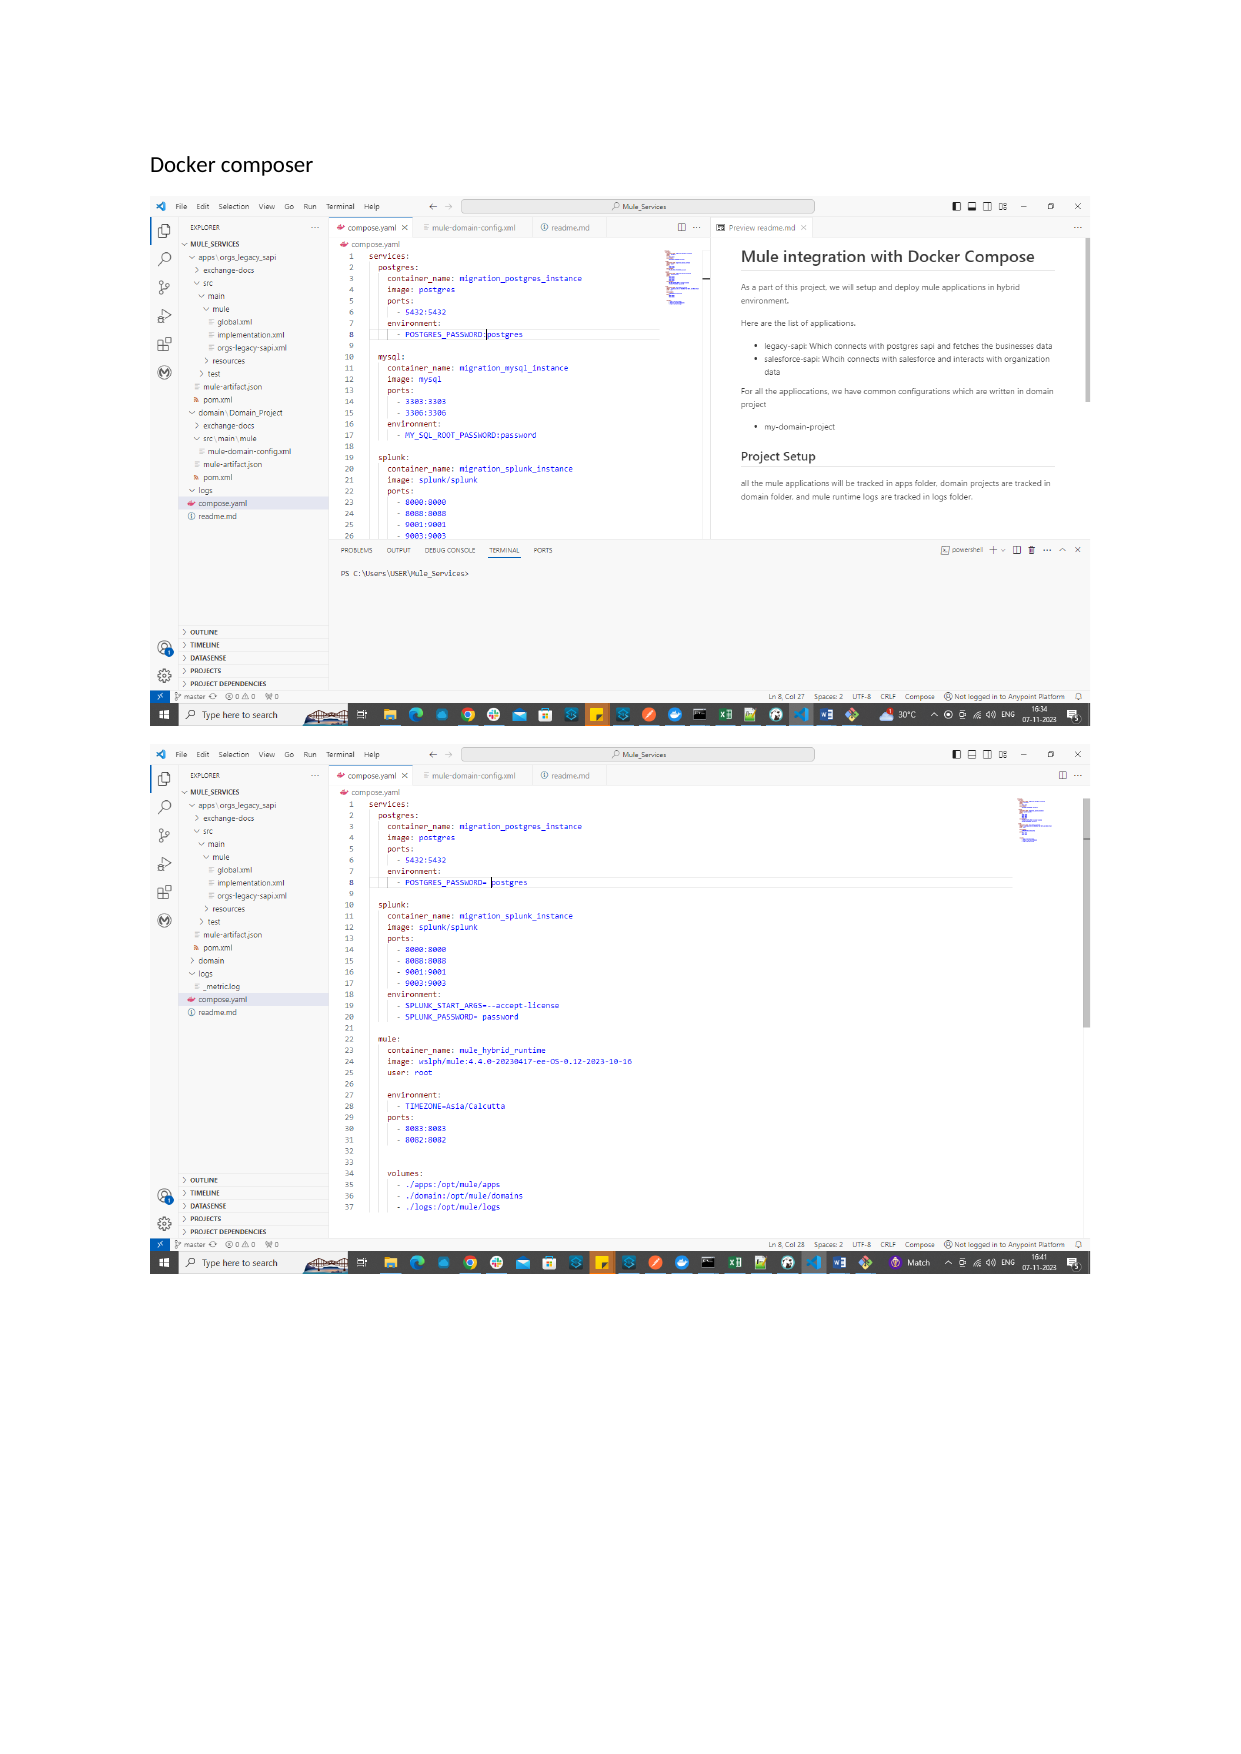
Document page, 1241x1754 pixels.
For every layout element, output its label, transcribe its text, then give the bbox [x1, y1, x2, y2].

picture [150, 196, 1091, 726]
text Docker composer [150, 150, 1090, 178]
picture [150, 744, 1091, 1274]
